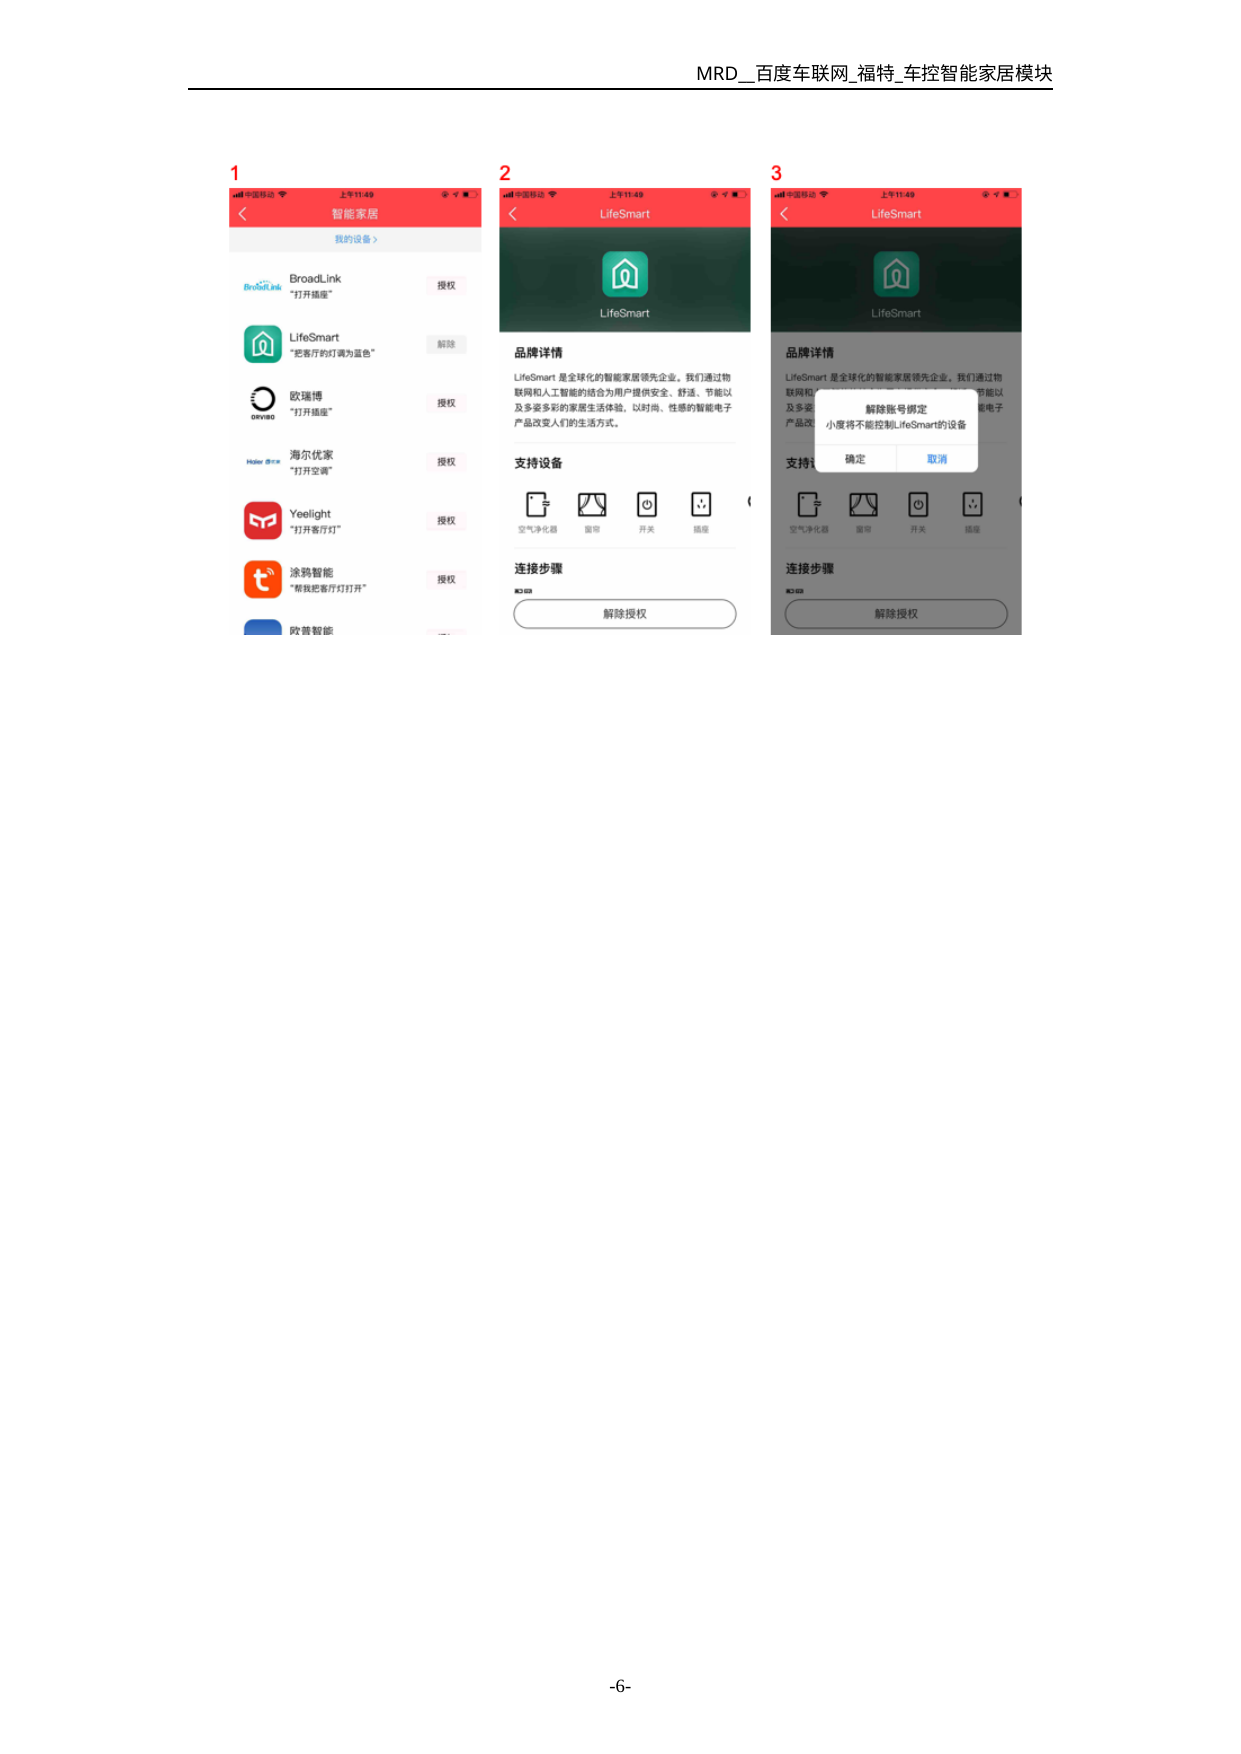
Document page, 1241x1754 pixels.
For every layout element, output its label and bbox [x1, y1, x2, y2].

picture [218, 162, 1022, 635]
